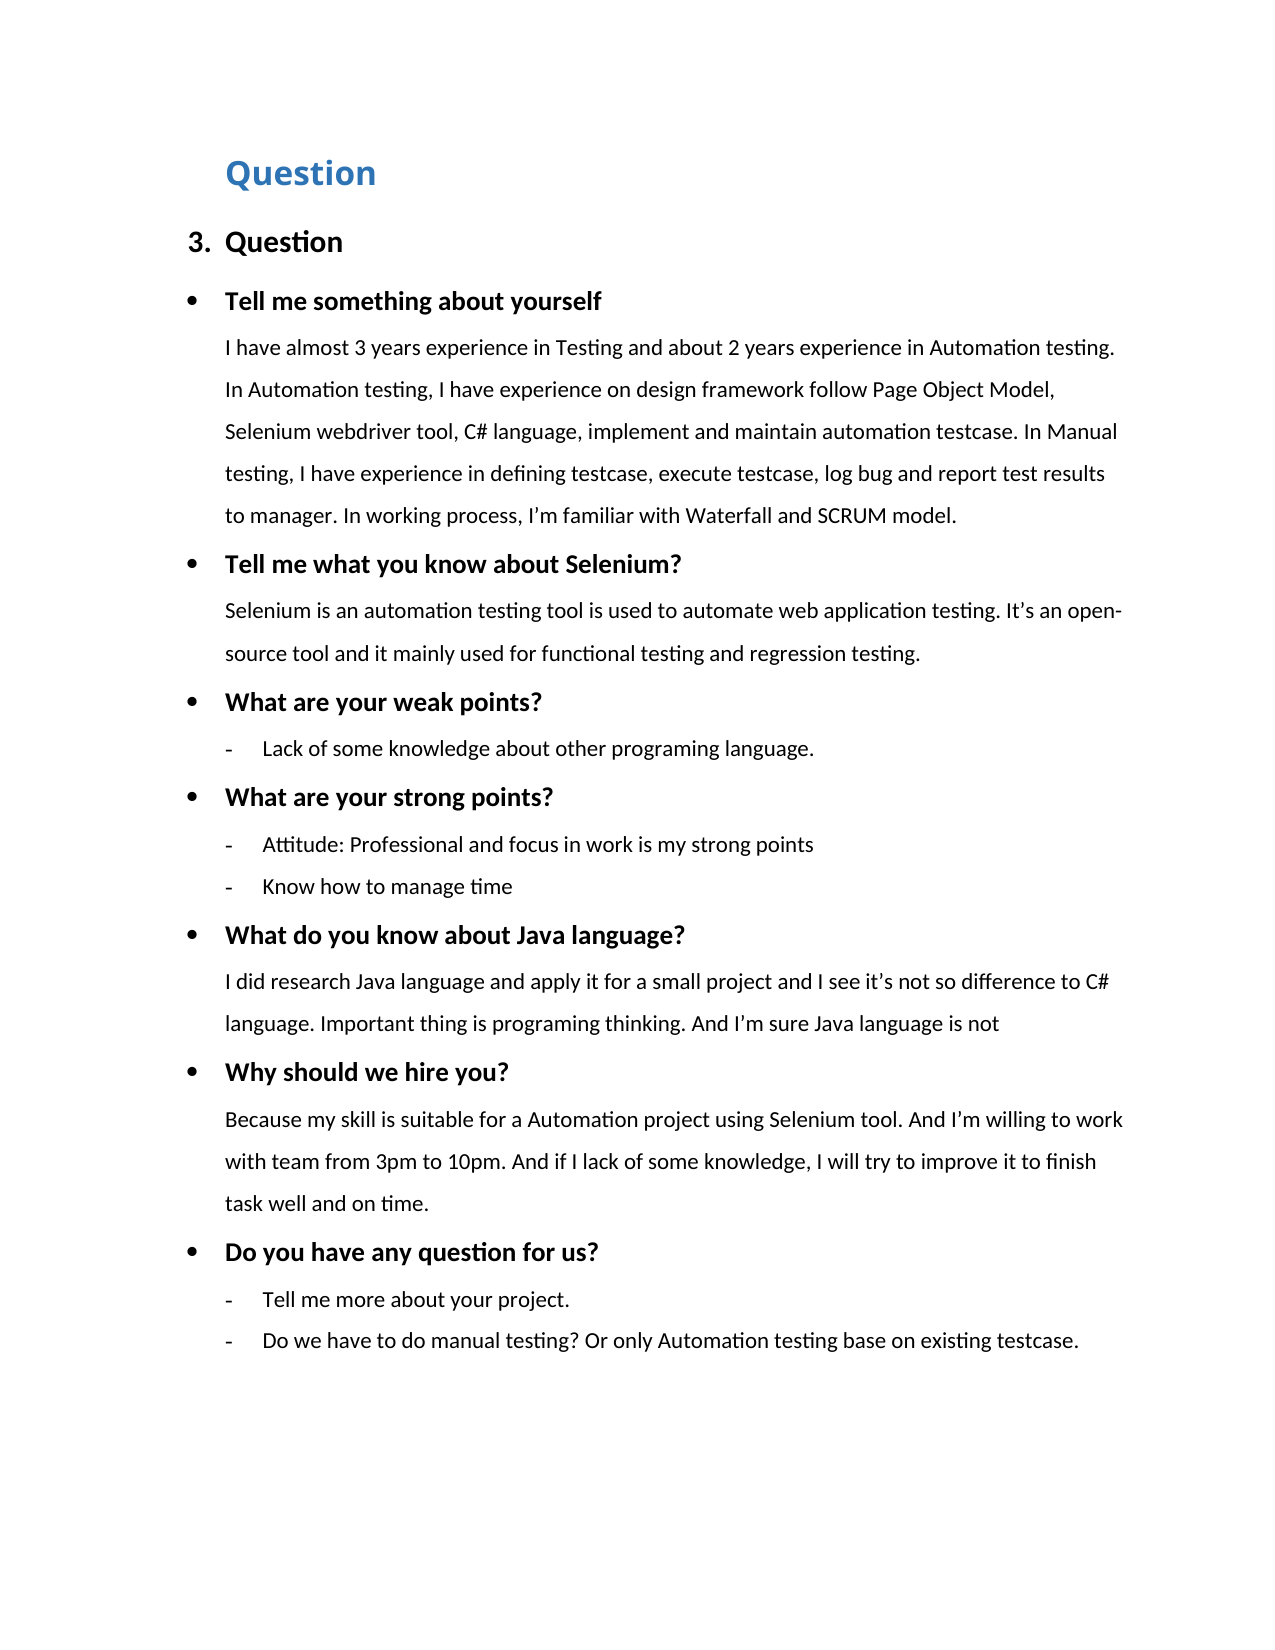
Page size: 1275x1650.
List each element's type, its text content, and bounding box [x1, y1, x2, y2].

text Do we have to do manual testing? Or only Automation testing base on existing testcase. [225, 1327, 1125, 1355]
text I have almost 3 years experience in Testing and about 2 years experience in Automation testing. In Automation testing, I have experience on design framework follow Page Object Model, Selenium webdriver tool, C# language, implement and maintain automation testcase. In Manual testing, I have experience in defining testcase, execute testcase, log bug and report test results to manager. In working process, I’m familiar with Waterfall and SCRUM model. [225, 333, 1125, 529]
subtitle What are your strong points? [187, 780, 1125, 813]
text Selenium is an automation testing tool is used to automate web application testing. It’s an open-source tool and it mainly used for functional testing and regression testing. [225, 597, 1125, 667]
subtitle Question [187, 222, 1125, 260]
text Lack of some knowledge about other programing language. [225, 734, 1125, 762]
subtitle Why should we hire you? [187, 1056, 1125, 1089]
subtitle Tell me what you know about Selenium? [187, 547, 1125, 580]
text Because my skill is suitable for a Automation project using Selenium tool. And I’m willing to work with team from 3pm to 10pm. And if I lack of some knowledge, I will try to improve it to finish task well and on time. [225, 1105, 1125, 1217]
subtitle Question [225, 150, 1125, 195]
subtitle Tell me something about yourself [187, 284, 1125, 317]
subtitle Do you have any question for us? [187, 1235, 1125, 1268]
text I did research Java language and apply it for a small project and I see it’s not so difference to C# language. Important thing is programing thinking. And I’m sure Java language is not [225, 967, 1125, 1037]
text Tell me more about your project. [225, 1285, 1125, 1313]
text Attitude: Professional and focus in work is my strong points [225, 830, 1125, 858]
text Know how to manage time [225, 872, 1125, 900]
subtitle What are your weak points? [187, 685, 1125, 718]
subtitle What do you know about Java language? [187, 918, 1125, 951]
